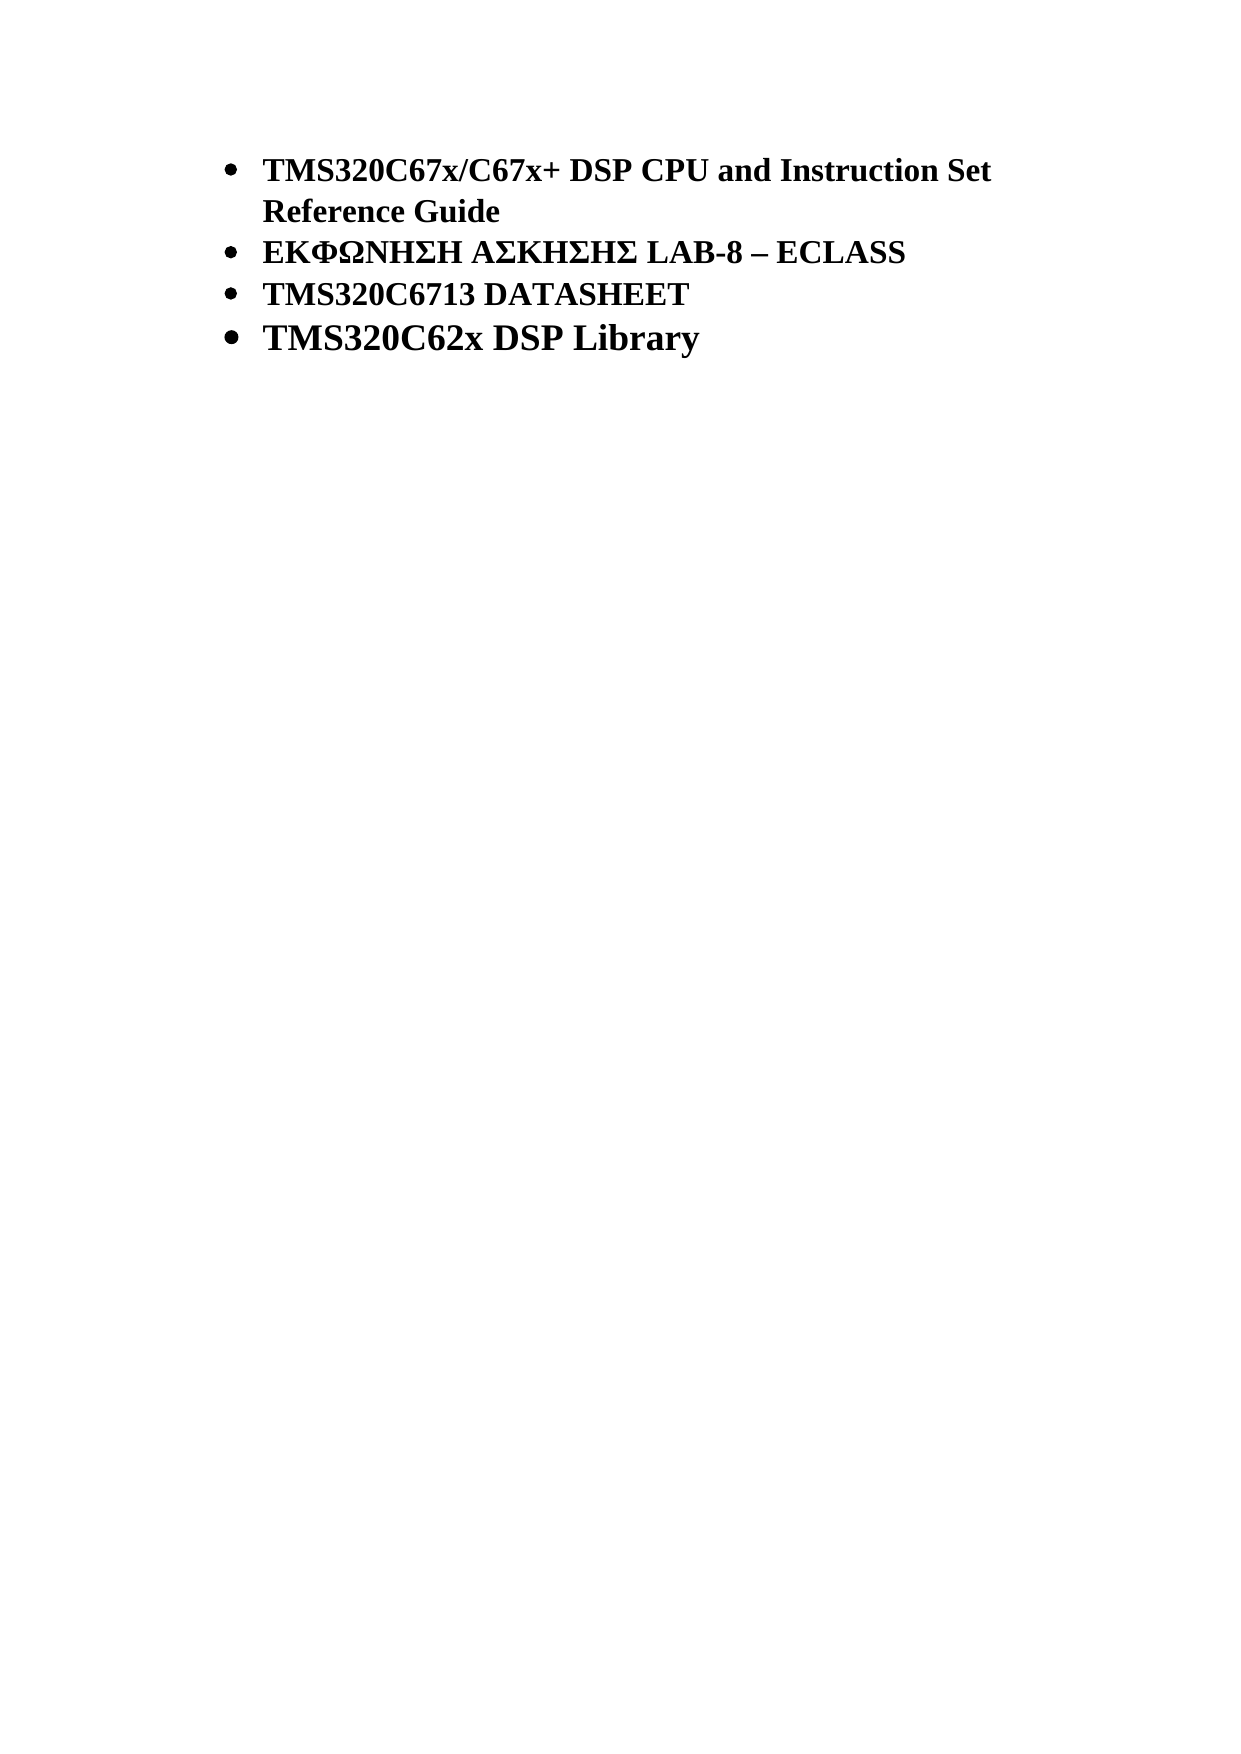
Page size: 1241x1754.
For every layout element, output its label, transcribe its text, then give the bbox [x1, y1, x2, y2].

list TMS320C6713 DATASHEET [225, 274, 1053, 312]
list TMS320C62x DSP Library [225, 315, 1053, 358]
list ΕΚΦΩΝΗΣΗ ΑΣΚΗΣΗΣ LAB-8 – ECLASS [225, 233, 1053, 271]
list TMS320C67x/C67x+ DSP CPU and Instruction Set Reference Guide [225, 150, 1053, 230]
